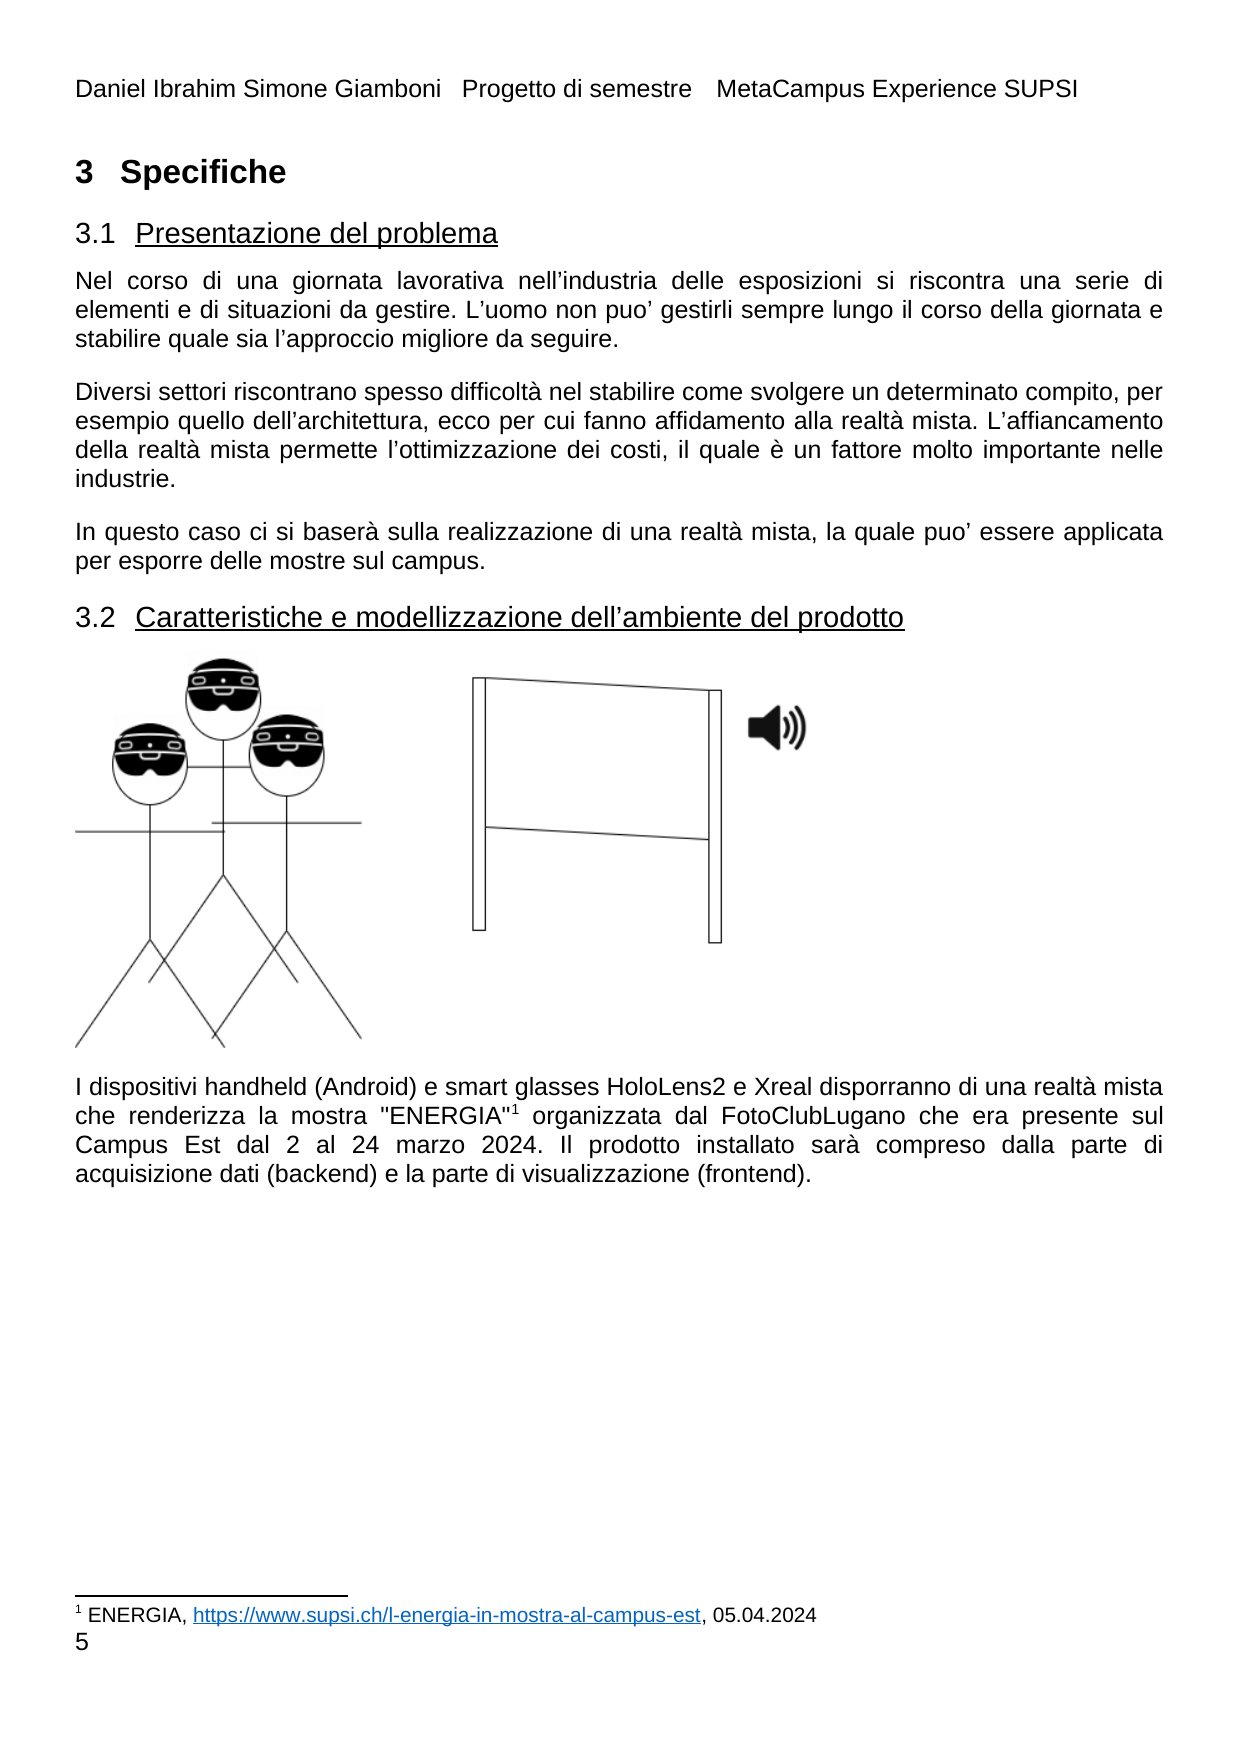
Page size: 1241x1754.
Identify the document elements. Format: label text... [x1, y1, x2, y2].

subtitle Caratteristiche e modellizzazione dell’ambiente del prodotto [75, 600, 1165, 633]
picture [75, 650, 809, 1048]
text In questo caso ci si baserà sulla realizzazione di una realtà mista, la quale puo’ essere applicata per esporre delle mostre sul campus. [75, 517, 1165, 575]
subtitle Presentazione del problema [75, 216, 1165, 249]
text Nel corso di una giornata lavorativa nell’industria delle esposizioni si riscontra una serie di elementi e di situazioni da gestire. L’uomo non puo’ gestirli sempre lungo il corso della giornata e stabilire quale sia l’approccio migliore da seguire. [75, 266, 1165, 352]
text I dispositivi handheld (Android) e smart glasses HoloLens2 e Xreal disporranno di una realtà mista che renderizza la mostra "ENERGIA" organizzata dal FotoClubLugano che era presente sul Campus Est dal 2 al 24 marzo 2024. Il prodotto installato sarà compreso dalla parte di acquisizione dati (backend) e la parte di visualizzazione (frontend). [75, 1072, 1165, 1187]
subtitle Specifiche [75, 152, 1165, 191]
text Diversi settori riscontrano spesso difficoltà nel stabilire come svolgere un determinato compito, per esempio quello dell’architettura, ecco per cui fanno affidamento alla realtà mista. L’affiancamento della realtà mista permette l’ottimizzazione dei costi, il quale è un fattore molto importante nelle industrie. [75, 377, 1165, 492]
